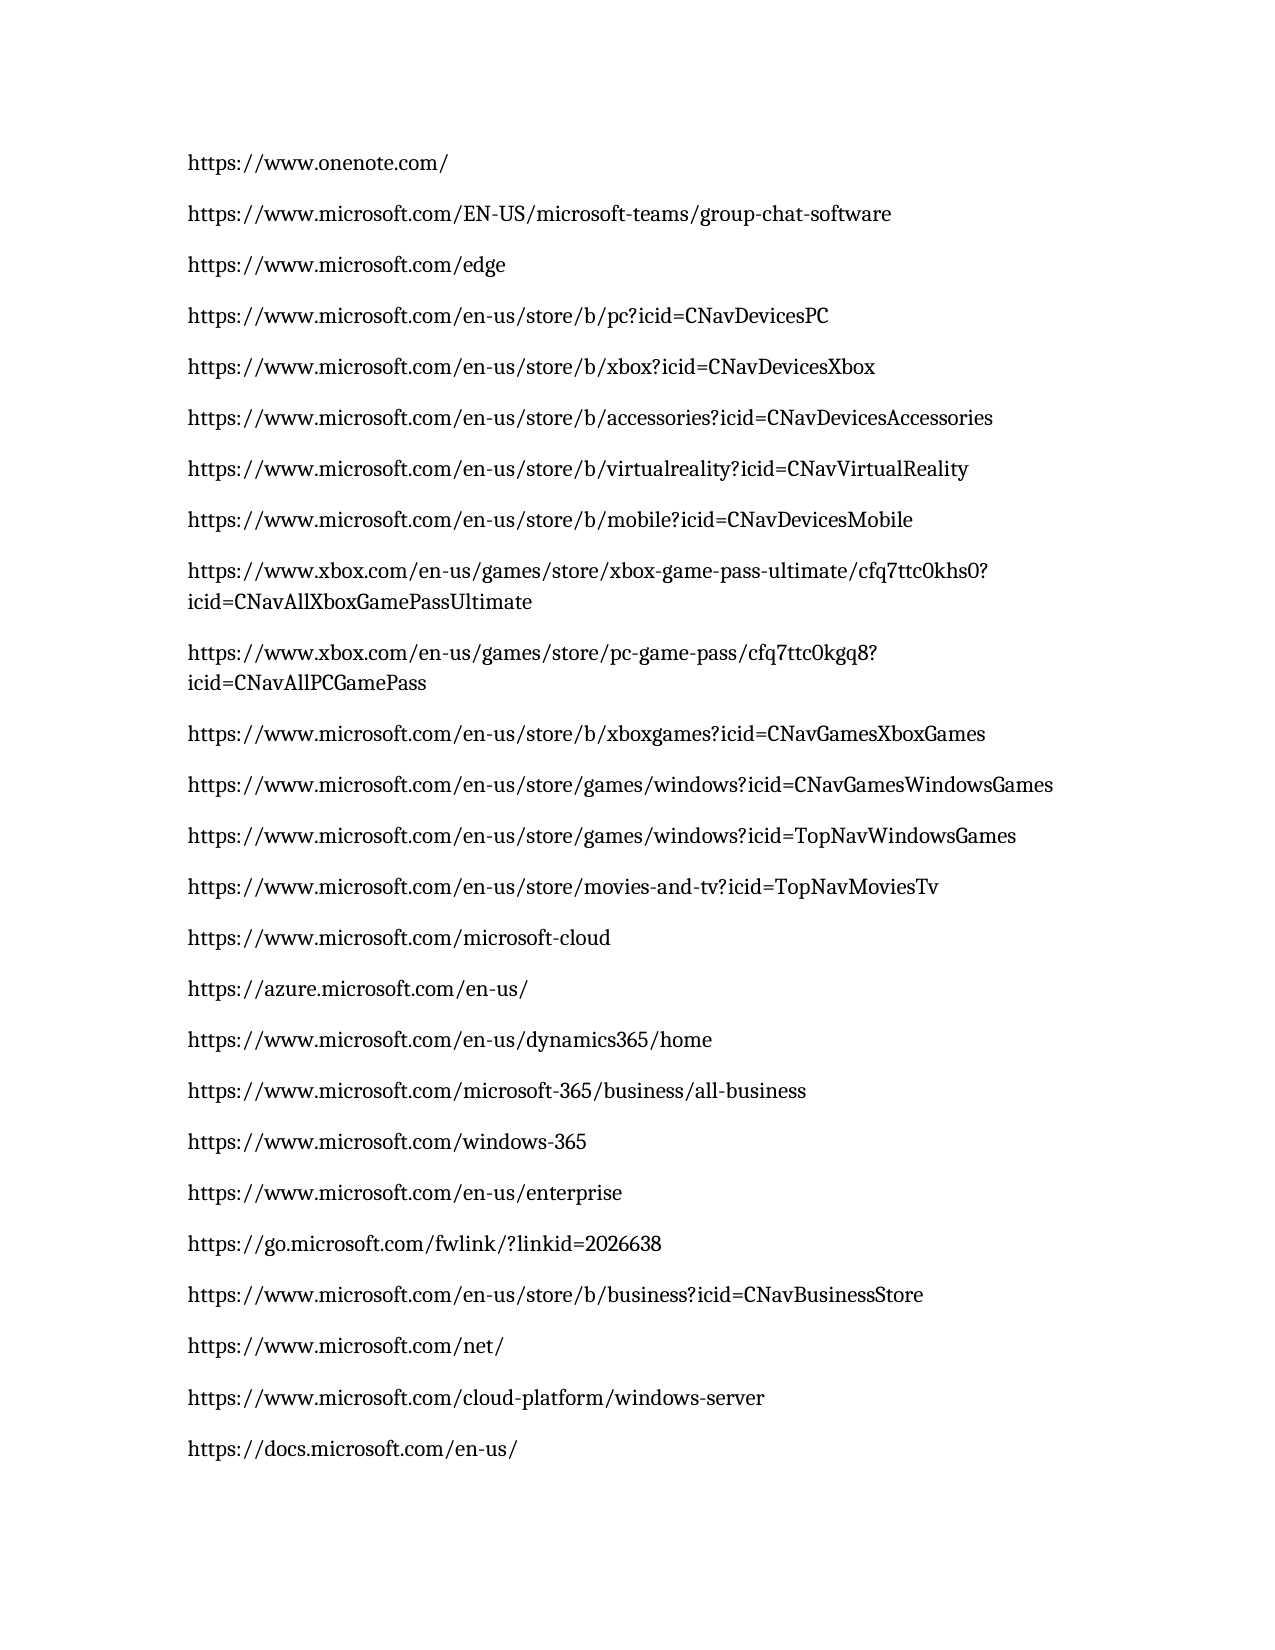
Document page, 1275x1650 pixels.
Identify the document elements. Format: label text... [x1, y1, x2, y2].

text https://www.microsoft.com/en-us/store/games/windows?icid=TopNavWindowsGames [187, 823, 1087, 849]
text https://www.microsoft.com/cloud-platform/windows-server [187, 1384, 1087, 1411]
text https://www.microsoft.com/en-us/dynamics365/home [187, 1027, 1087, 1053]
text https://docs.microsoft.com/en-us/ [187, 1435, 1087, 1462]
text https://www.microsoft.com/edge [187, 252, 1087, 278]
text https://www.microsoft.com/en-us/store/games/windows?icid=CNavGamesWindowsGames [187, 772, 1087, 798]
text https://www.onenote.com/ [187, 150, 1087, 176]
text https://www.microsoft.com/en-us/store/b/xboxgames?icid=CNavGamesXboxGames [187, 721, 1087, 747]
text https://azure.microsoft.com/en-us/ [187, 976, 1087, 1002]
text https://www.microsoft.com/EN-US/microsoft-teams/group-chat-software [187, 201, 1087, 227]
text https://www.microsoft.com/en-us/enterprise [187, 1180, 1087, 1207]
text https://www.microsoft.com/en-us/store/b/business?icid=CNavBusinessStore [187, 1282, 1087, 1309]
text https://www.xbox.com/en-us/games/store/xbox-game-pass-ultimate/cfq7ttc0khs0?icid=CNavAllXboxGamePassUltimate [187, 558, 1087, 615]
text https://www.microsoft.com/en-us/store/movies-and-tv?icid=TopNavMoviesTv [187, 874, 1087, 900]
text https://www.xbox.com/en-us/games/store/pc-game-pass/cfq7ttc0kgq8?icid=CNavAllPCGamePass [187, 639, 1087, 696]
text https://go.microsoft.com/fwlink/?linkid=2026638 [187, 1231, 1087, 1258]
text https://www.microsoft.com/microsoft-365/business/all-business [187, 1078, 1087, 1104]
text https://www.microsoft.com/en-us/store/b/pc?icid=CNavDevicesPC [187, 303, 1087, 329]
text https://www.microsoft.com/en-us/store/b/virtualreality?icid=CNavVirtualReality [187, 456, 1087, 483]
text https://www.microsoft.com/microsoft-cloud [187, 925, 1087, 951]
text https://www.microsoft.com/en-us/store/b/mobile?icid=CNavDevicesMobile [187, 507, 1087, 534]
text https://www.microsoft.com/windows-365 [187, 1129, 1087, 1156]
text https://www.microsoft.com/net/ [187, 1333, 1087, 1360]
text https://www.microsoft.com/en-us/store/b/xbox?icid=CNavDevicesXbox [187, 354, 1087, 381]
text https://www.microsoft.com/en-us/store/b/accessories?icid=CNavDevicesAccessories [187, 405, 1087, 432]
